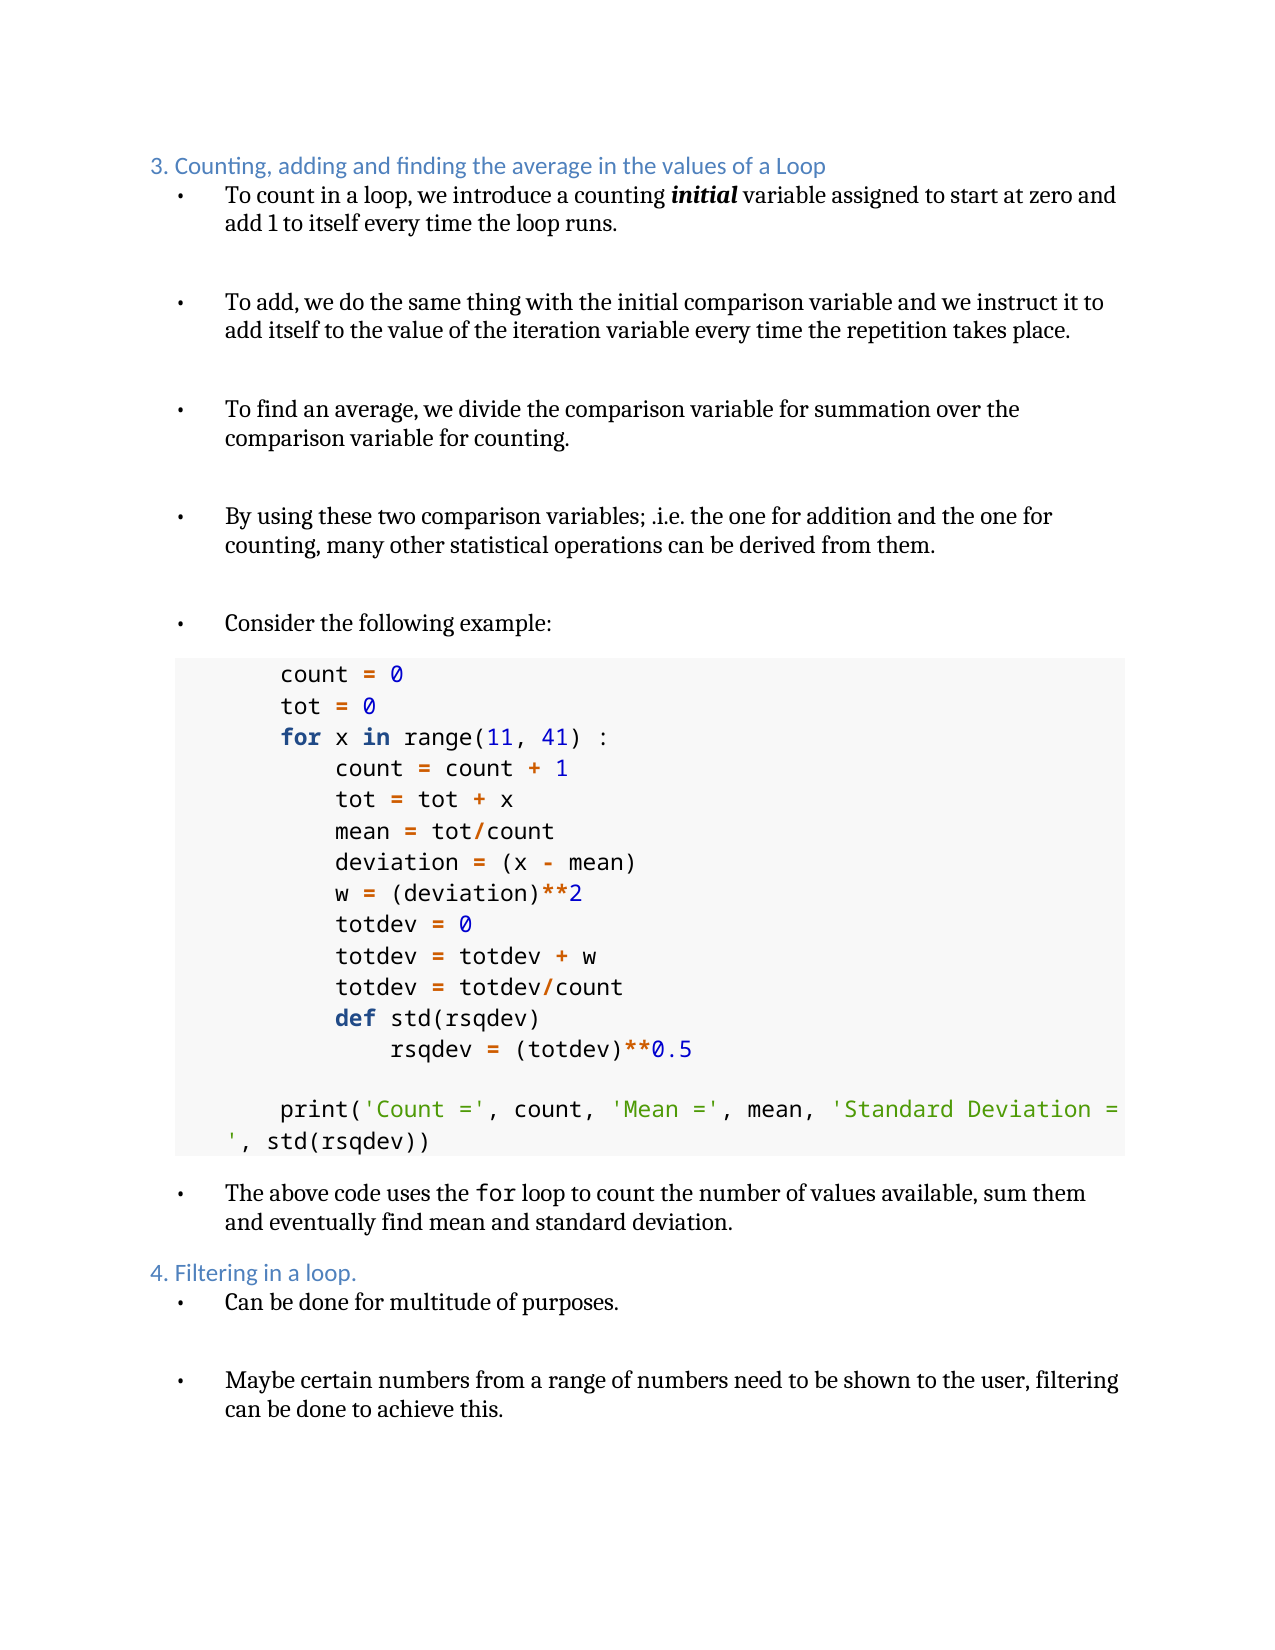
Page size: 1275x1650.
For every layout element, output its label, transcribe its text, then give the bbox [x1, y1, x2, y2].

list count = 0 tot = 0 for x in range(11, 41) : count = count + 1 tot = tot + x mean = tot/count deviation = (x - mean) w = (deviation)**2 totdev = 0 totdev = totdev + w totdev = totdev/count def std(rsqdev) rsqdev = (totdev)**0.5 print('Count =', count, 'Mean =', mean, 'Standard Deviation = ', std(rsqdev)) [175, 658, 1125, 1156]
list To find an average, we divide the comparison variable for summation over the comparison variable for counting. [175, 395, 1125, 481]
subtitle 4. Filtering in a loop. [150, 1258, 1125, 1288]
list Consider the following example: [175, 609, 1125, 638]
list Can be done for multitude of purposes. [175, 1288, 1125, 1346]
list Maybe certain numbers from a range of numbers need to be shown to the user, filtering can be done to achieve this. [175, 1366, 1125, 1453]
subtitle 3. Counting, adding and finding the average in the values of a Loop [150, 150, 1125, 181]
list The above code uses the for loop to count the number of values available, sum them and eventually find mean and standard deviation. [175, 1177, 1125, 1237]
list To add, we do the same thing with the initial comparison variable and we instruct it to add itself to the value of the iteration variable every time the repetition takes place. [175, 288, 1125, 374]
list By using these two comparison variables; .i.e. the one for addition and the one for counting, many other statistical operations can be derived from them. [175, 502, 1125, 588]
list To count in a loop, we introduce a counting initial variable assigned to start at zero and add 1 to itself every time the loop runs. [175, 181, 1125, 267]
